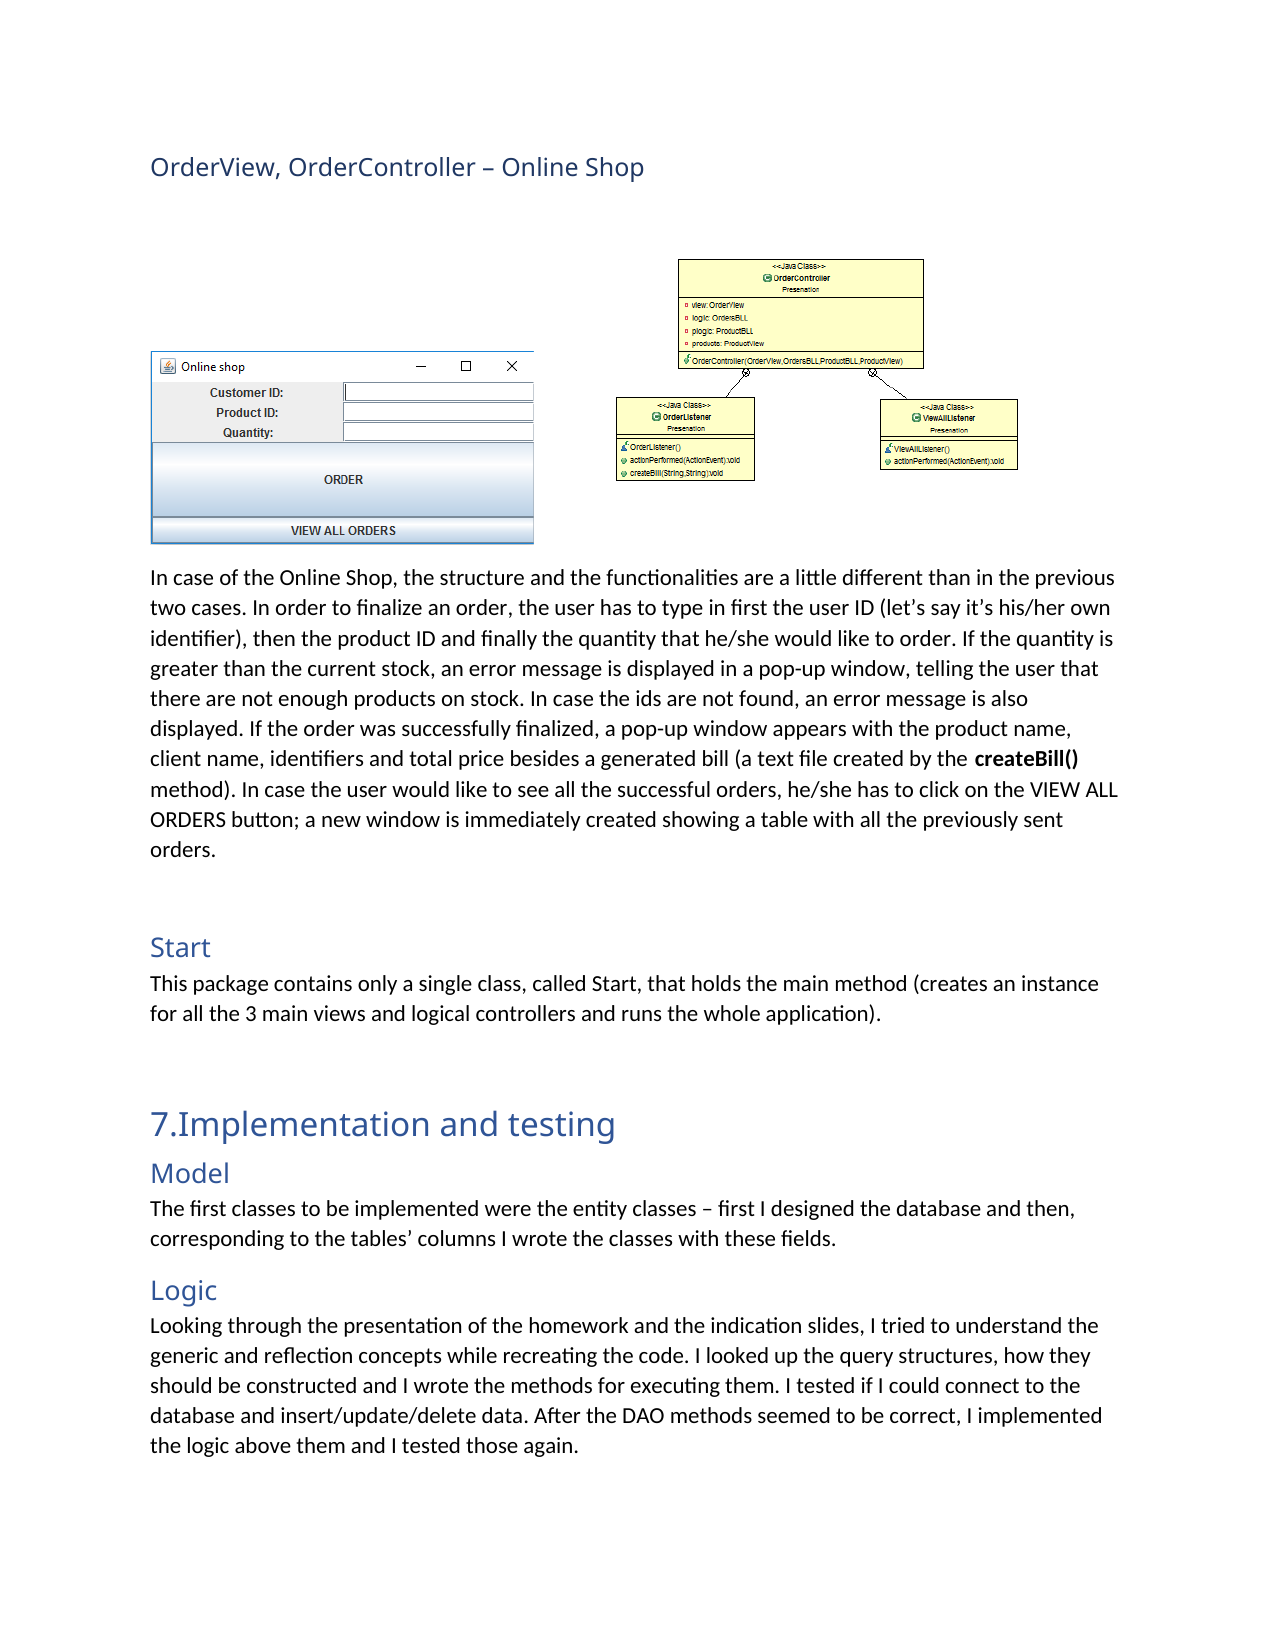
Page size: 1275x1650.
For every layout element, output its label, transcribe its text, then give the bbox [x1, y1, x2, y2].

subtitle Start [150, 929, 1125, 966]
text In case of the Online Shop, the structure and the functionalities are a little different than in the previous two cases. In order to finalize an order, the user has to type in first the user ID (let’s say it’s his/her own identifier), then the product ID and finally the quantity that he/she would like to order. If the quantity is greater than the current stock, an error message is displayed in a pop-up window, telling the user that there are not enough products on stock. In case the ids are not found, an error message is also displayed. If the order was successfully finalized, a pop-up window appears with the product name, client name, identifiers and total price besides a generated bill (a text file created by the createBill() method). In case the user would like to see all the successful orders, he/she has to click on the VIEW ALL ORDERS button; a new window is immediately created showing a table with all the previously sent orders. [150, 563, 1125, 863]
picture [150, 186, 1061, 545]
text This package contains only a single class, called Start, that holds the main method (creates an instance for all the 3 main views and logical controllers and runs the whole application). [150, 969, 1125, 1027]
text Looking through the presentation of the homework and the indication slides, I tried to understand the generic and reflection concepts while recreating the code. I looked up the query structures, how they should be constructed and I wrote the methods for executing them. I tested if I could connect to the database and insert/update/delete data. After the DAO methods seemed to be correct, I implemented the logic above them and I tested those again. [150, 1311, 1125, 1459]
text The first classes to be implemented were the entity classes – first I designed the database and then, corresponding to the tables’ columns I wrote the classes with these fields. [150, 1194, 1125, 1252]
subtitle Logic [150, 1271, 1125, 1308]
subtitle OrderView, OrderController – Online Shop [150, 150, 1125, 184]
subtitle Model [150, 1154, 1125, 1191]
subtitle 7.Implementation and testing [150, 1101, 1125, 1146]
